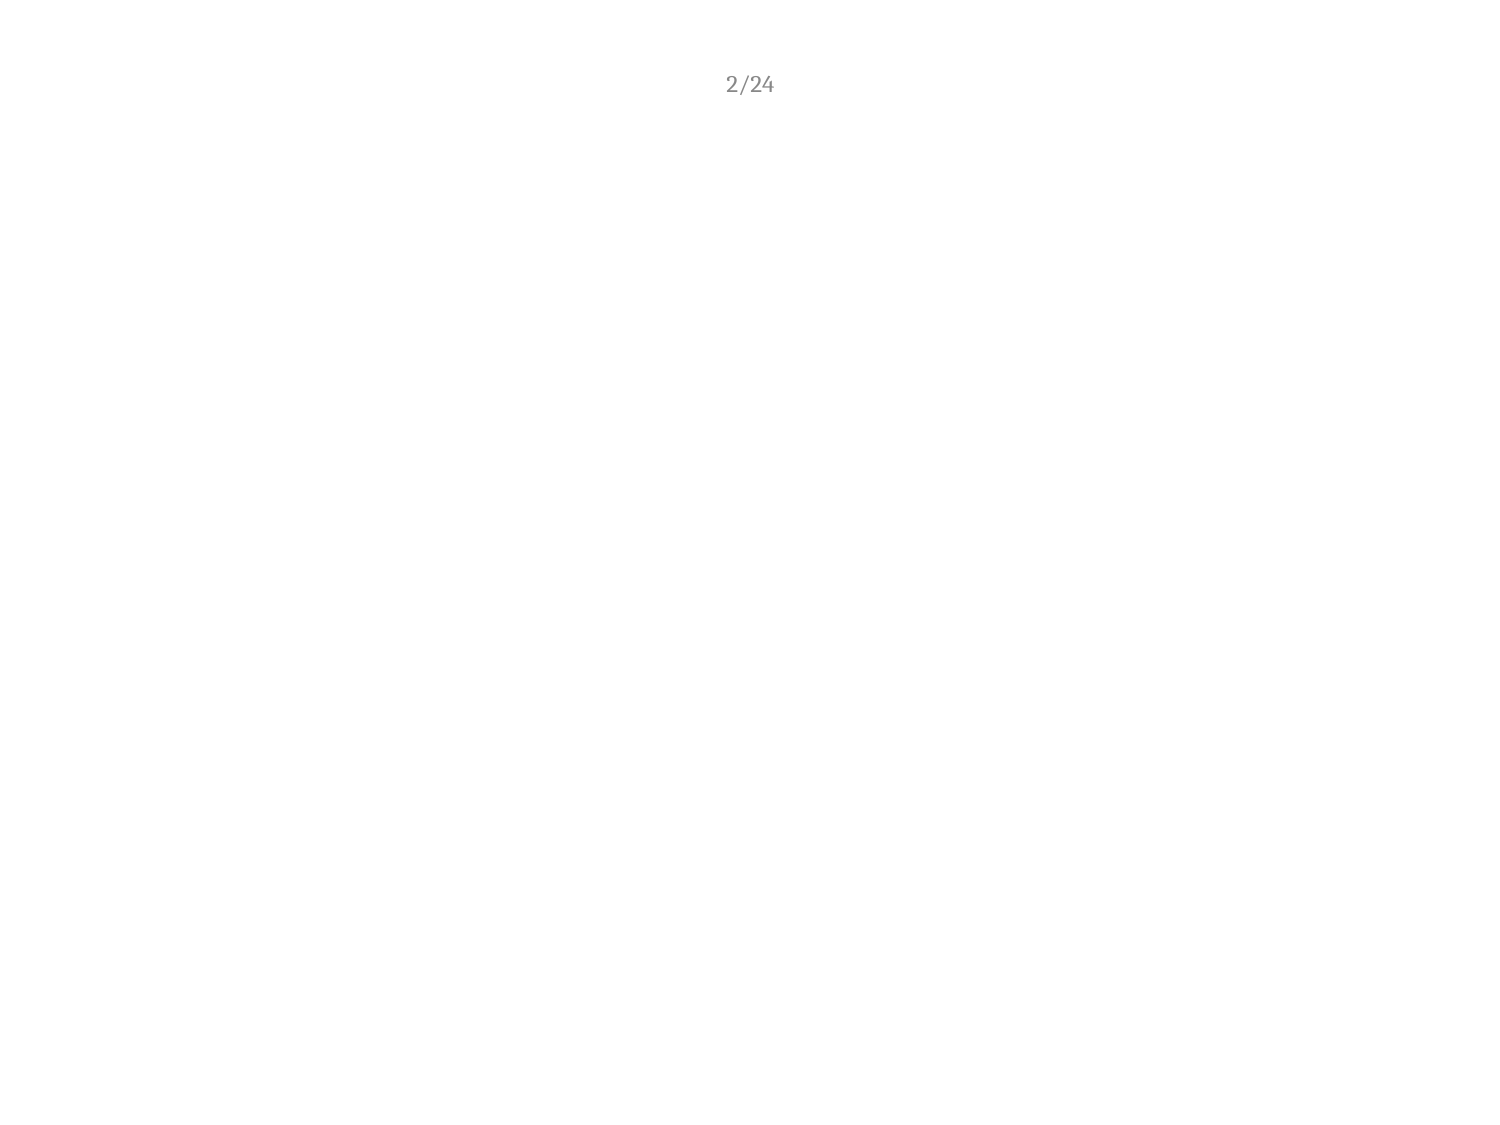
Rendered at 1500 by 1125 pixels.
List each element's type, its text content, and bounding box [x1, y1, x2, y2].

text 2/24 [283, 71, 1217, 98]
